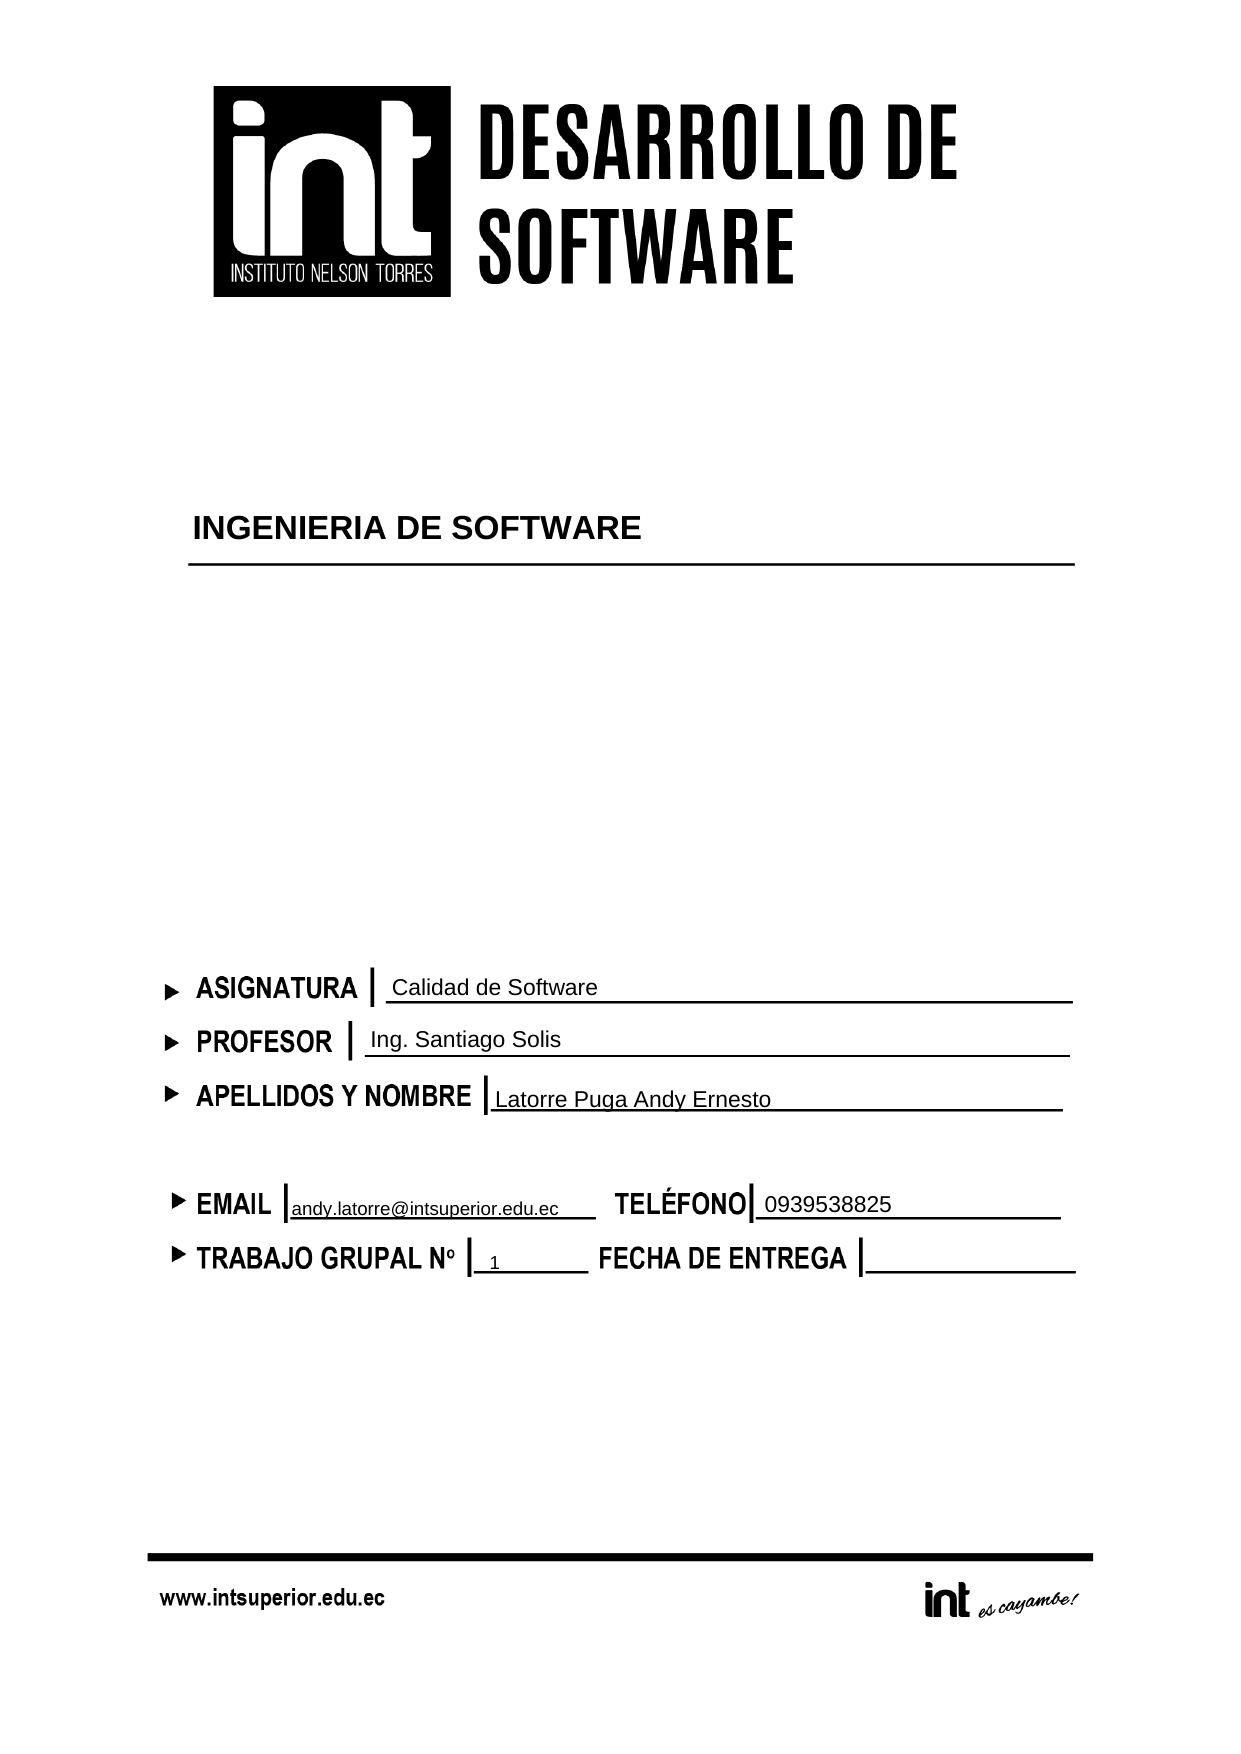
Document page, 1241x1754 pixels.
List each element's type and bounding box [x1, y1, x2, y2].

picture [65, 4, 1180, 1677]
